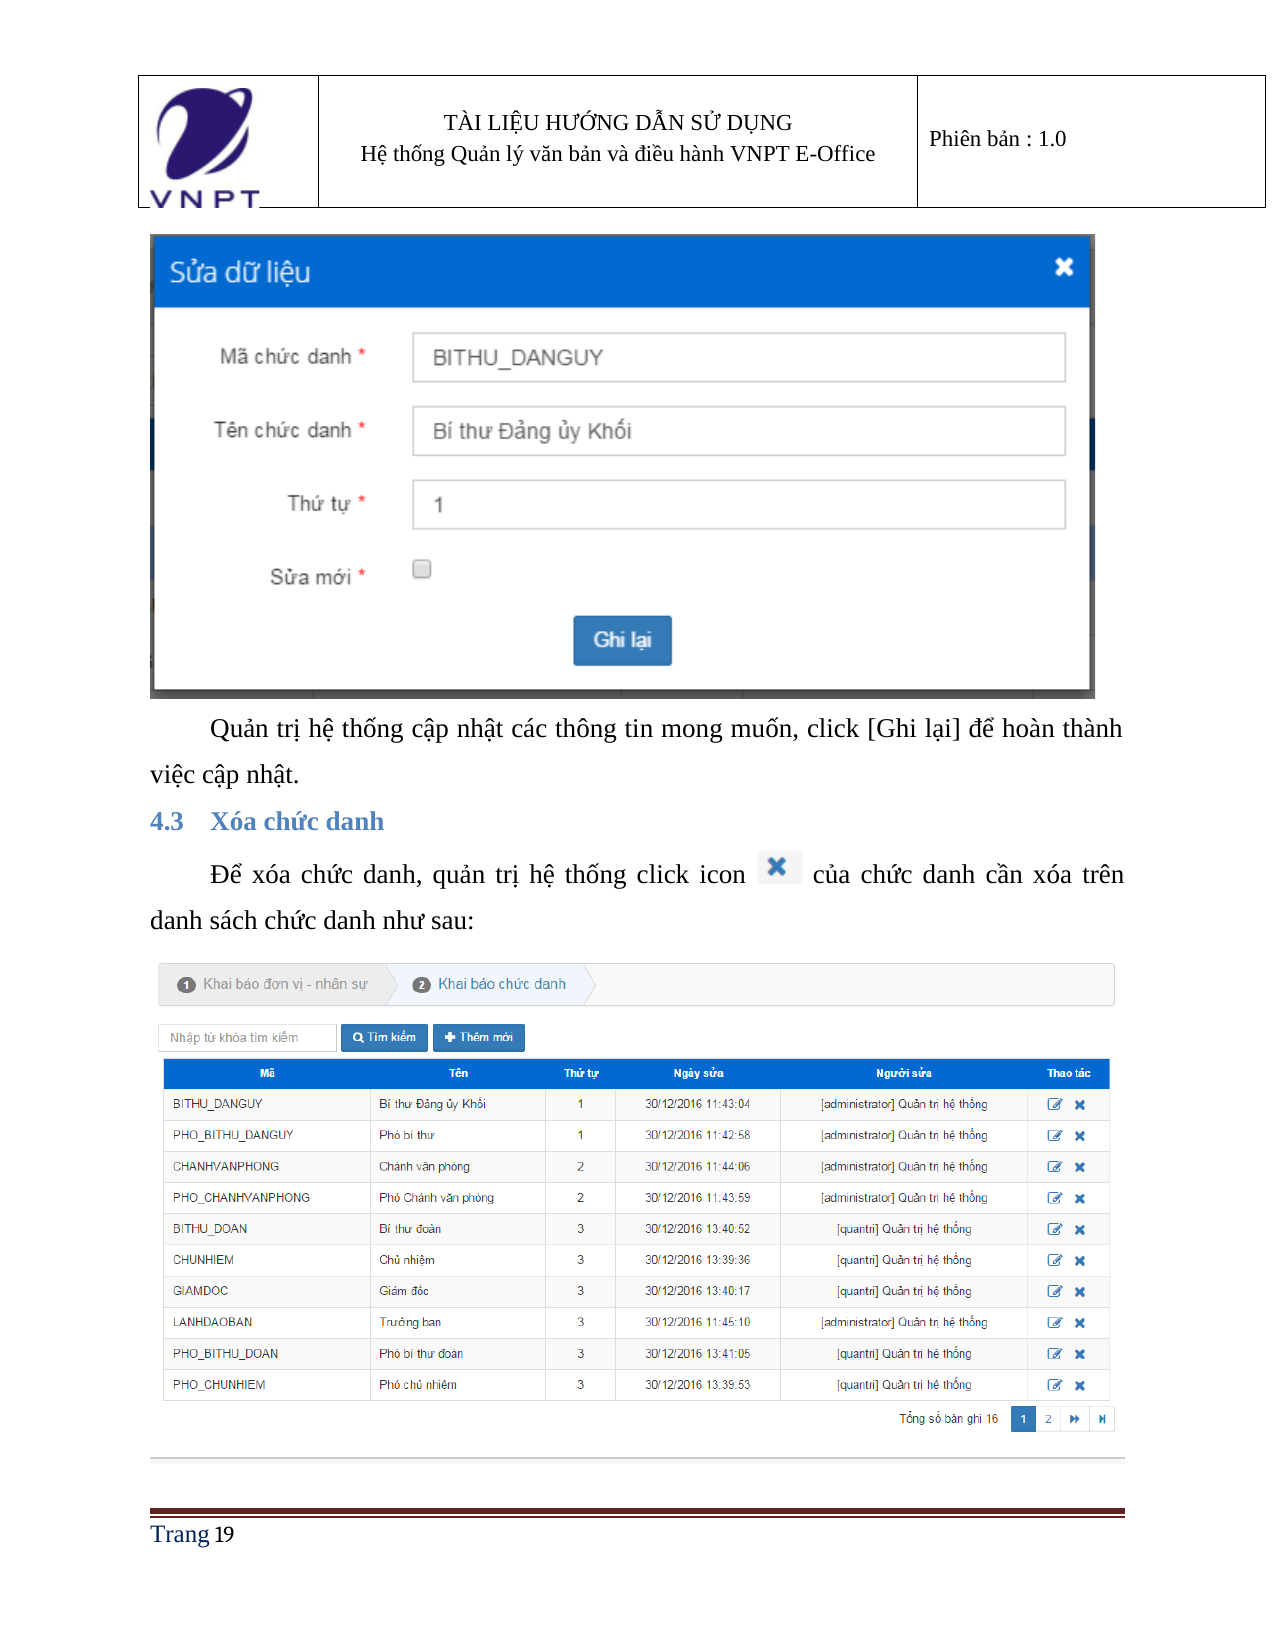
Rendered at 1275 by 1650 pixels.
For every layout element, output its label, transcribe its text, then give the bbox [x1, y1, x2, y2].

picture [150, 951, 1125, 1464]
picture [150, 234, 1096, 699]
subtitle Xóa chức danh [150, 805, 1125, 836]
text Quản trị hệ thống cập nhật các thông tin mong muốn, click [Ghi lại] để hoàn thành việc cập nhật. [150, 712, 1125, 790]
picture [150, 88, 260, 208]
text Để xóa chức danh, quản trị hệ thống click icon của chức danh cần xóa trên danh sách chức danh như sau: [150, 852, 1125, 936]
picture [757, 851, 803, 884]
